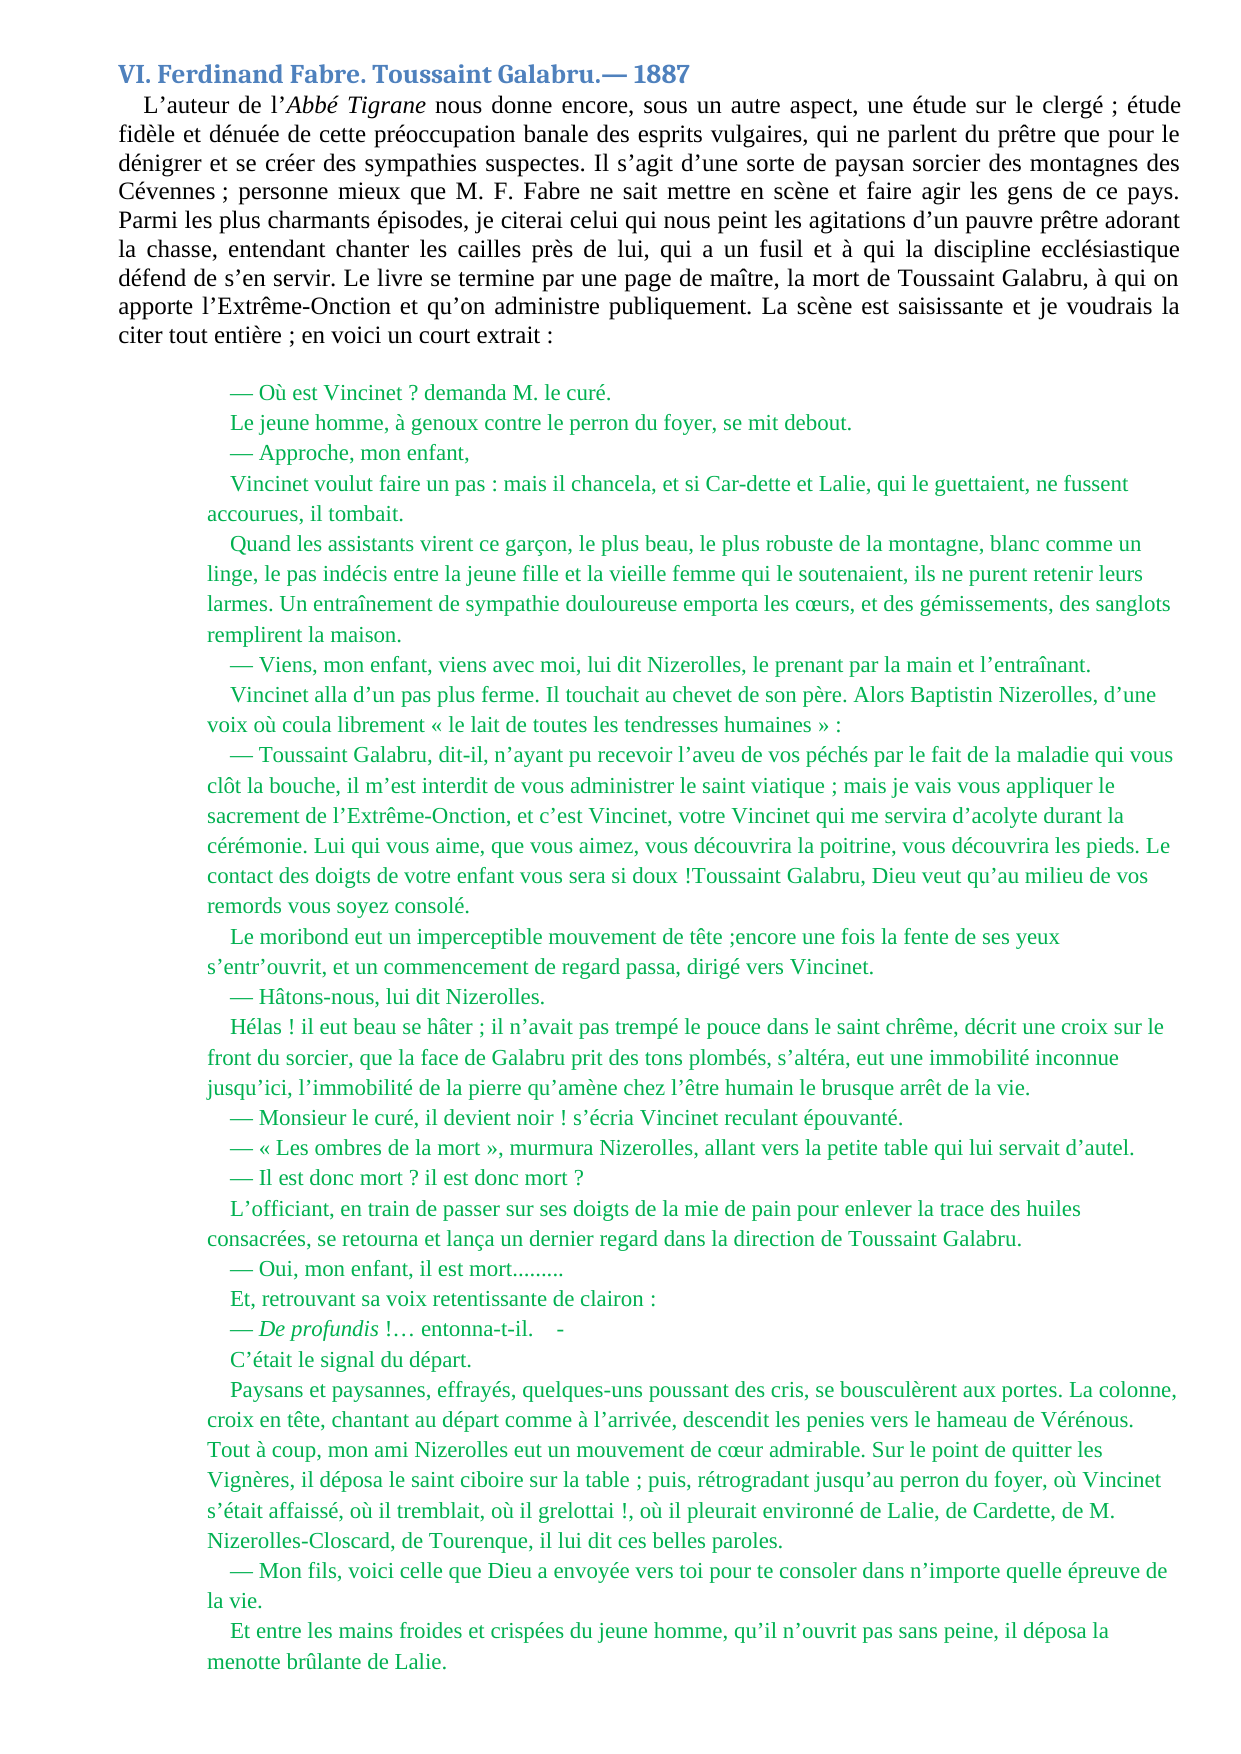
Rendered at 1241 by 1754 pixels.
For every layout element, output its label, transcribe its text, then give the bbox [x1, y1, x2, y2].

text — De profundis !… entonna-t-il. - [207, 1315, 1181, 1342]
text — Approche, mon enfant, [207, 439, 1181, 466]
text — Où est Vincinet ? demanda M. le curé. [207, 379, 1181, 405]
text Le jeune homme, à genoux contre le perron du foyer, se mit debout. [207, 409, 1181, 436]
text — « Les ombres de la mort », murmura Nizerolles, allant vers la petite table qui lui servait d’autel. [207, 1134, 1181, 1161]
text C’était le signal du départ. [207, 1346, 1181, 1372]
text Vincinet voulut faire un pas : mais il chancela, et si Car-dette et Lalie, qui le guettaient, ne fussent accourues, il tombait. [207, 469, 1181, 526]
text L’auteur de l’Abbé Tigrane nous donne encore, sous un autre aspect, une étude sur le clergé ; étude fidèle et dénuée de cette préoccupation banale des esprits vulgaires, qui ne parlent du prêtre que pour le dénigrer et se créer des sympathies suspectes. Il s’agit d’une sorte de paysan sorcier des montagnes des Cévennes ; personne mieux que M. F. Fabre ne sait mettre en scène et faire agir les gens de ce pays. Parmi les plus charmants épisodes, je citerai celui qui nous peint les agitations d’un pauvre prêtre adorant la chasse, entendant chanter les cailles près de lui, qui a un fusil et à qui la discipline ecclésiastique défend de s’en servir. Le livre se termine par une page de maître, la mort de Toussaint Galabru, à qui on apporte l’Extrême-Onction et qu’on administre publiquement. La scène est saisissante et je voudrais la citer tout entière ; en voici un court extrait : [118, 90, 1181, 349]
text — Hâtons-nous, lui dit Nizerolles. [207, 983, 1181, 1009]
text Vincinet alla d’un pas plus ferme. Il touchait au chevet de son père. Alors Baptistin Nizerolles, d’une voix où coula librement « le lait de toutes les tendresses humaines » : [207, 681, 1181, 738]
text Quand les assistants virent ce garçon, le plus beau, le plus robuste de la montagne, blanc comme un linge, le pas indécis entre la jeune fille et la vieille femme qui le soutenaient, ils ne purent retenir leurs larmes. Un entraînement de sympathie douloureuse emporta les cœurs, et des gémissements, des sanglots remplirent la maison. [207, 530, 1181, 647]
text — Mon fils, voici celle que Dieu a envoyée vers toi pour te consoler dans n’importe quelle épreuve de la vie. [207, 1557, 1181, 1614]
text Et, retrouvant sa voix retentissante de clairon : [207, 1285, 1181, 1312]
text Paysans et paysannes, effrayés, quelques-uns poussant des cris, se bousculèrent aux portes. La colonne, croix en tête, chantant au départ comme à l’arrivée, descendit les penies vers le hameau de Vérénous. Tout à coup, mon ami Nizerolles eut un mouvement de cœur admirable. Sur le point de quitter les Vignères, il déposa le saint ciboire sur la table ; puis, rétrogradant jusqu’au perron du foyer, où Vincinet s’était affaissé, où il tremblait, où il grelottai !, où il pleurait environné de Lalie, de Cardette, de M. Nizerolles-Closcard, de Tourenque, il lui dit ces belles paroles. [207, 1376, 1181, 1553]
text — Il est donc mort ? il est donc mort ? [207, 1164, 1181, 1191]
text — Viens, mon enfant, viens avec moi, lui dit Nizerolles, le prenant par la main et l’entraînant. [207, 651, 1181, 677]
text — Monsieur le curé, il devient noir ! s’écria Vincinet reculant épouvanté. [207, 1104, 1181, 1130]
text Et entre les mains froides et crispées du jeune homme, qu’il n’ouvrit pas sans peine, il déposa la menotte brûlante de Lalie. [207, 1617, 1181, 1674]
text Hélas ! il eut beau se hâter ; il n’avait pas trempé le pouce dans le saint chrême, décrit une croix sur le front du sorcier, que la face de Galabru prit des tons plombés, s’altéra, eut une immobilité inconnue jusqu’ici, l’immobilité de la pierre qu’amène chez l’être humain le brusque arrêt de la vie. [207, 1013, 1181, 1100]
text — Oui, mon enfant, il est mort......... [207, 1255, 1181, 1281]
text — Toussaint Galabru, dit-il, n’ayant pu recevoir l’aveu de vos péchés par le fait de la maladie qui vous clôt la bouche, il m’est interdit de vous administrer le saint viatique ; mais je vais vous appliquer le sacrement de l’Extrême-Onction, et c’est Vincinet, votre Vincinet qui me servira d’acolyte durant la cérémonie. Lui qui vous aime, que vous aimez, vous découvrira la poitrine, vous découvrira les pieds. Le contact des doigts de votre enfant vous sera si doux !Toussaint Galabru, Dieu veut qu’au milieu de vos remords vous soyez consolé. [207, 741, 1181, 919]
text L’officiant, en train de passer sur ses doigts de la mie de pain pour enlever la trace des huiles consacrées, se retourna et lança un dernier regard dans la direction de Toussaint Galabru. [207, 1194, 1181, 1251]
subtitle VI. Ferdinand Fabre. Toussaint Galabru.— 1887 [118, 59, 1181, 90]
text Le moribond eut un imperceptible mouvement de tête ;encore une fois la fente de ses yeux s’entr’ouvrit, et un commencement de regard passa, dirigé vers Vincinet. [207, 923, 1181, 979]
